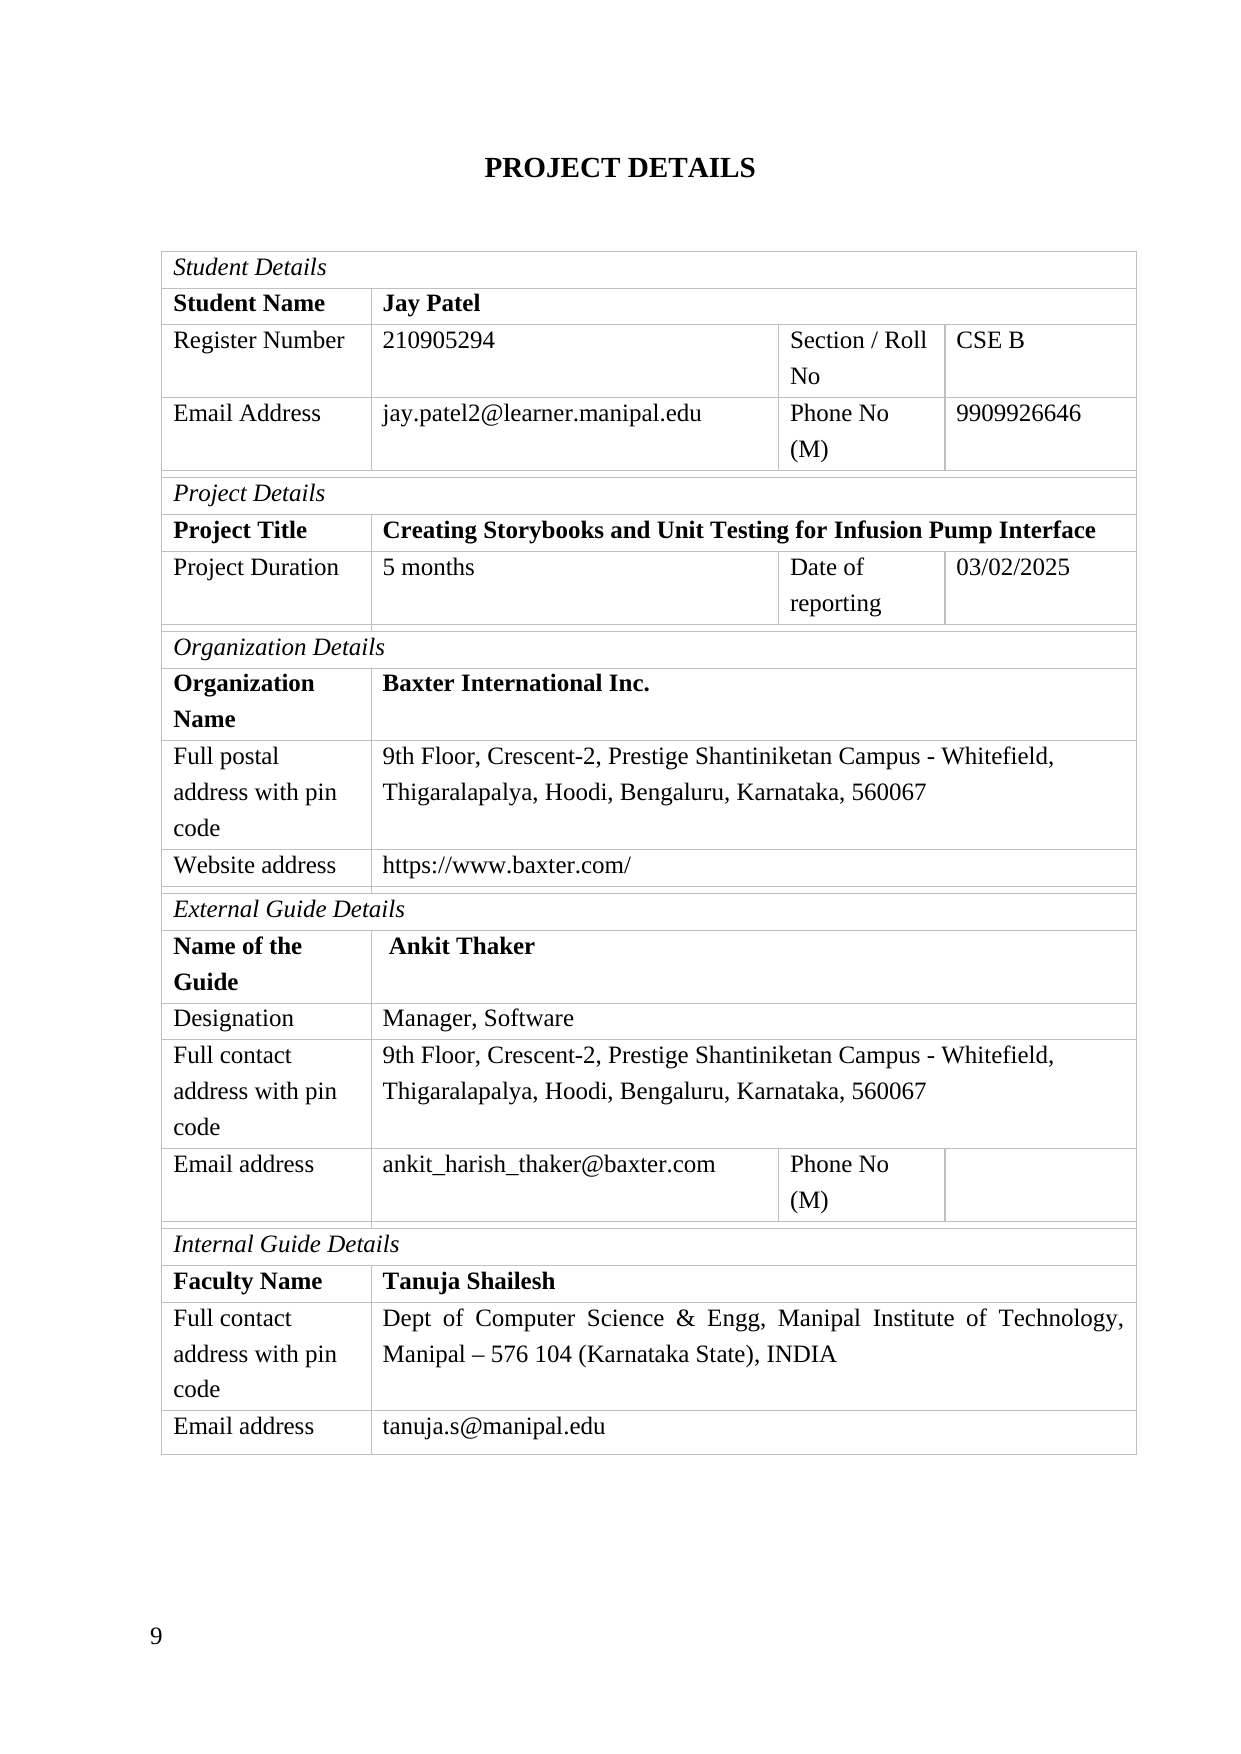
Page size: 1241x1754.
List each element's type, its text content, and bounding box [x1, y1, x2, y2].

table_cell 03/02/2025 [946, 552, 1136, 623]
table_cell Email address [162, 1149, 371, 1221]
table_cell ankit_harish_thaker@baxter.com [372, 1149, 778, 1221]
table_cell Project Duration [162, 552, 371, 623]
table_cell 5 months [372, 552, 778, 623]
table_cell Project Title [162, 515, 371, 551]
table_cell Organization Name [162, 669, 371, 740]
table_cell Dept of Computer Science & Engg, Manipal Institute of Technology, Manipal – 576 104 (Karnataka State), INDIA [372, 1303, 1136, 1410]
table_cell Baxter International Inc. [372, 669, 1136, 740]
table_cell [162, 1222, 371, 1228]
table_cell Organization Details [162, 632, 1136, 667]
table_cell Full postal address with pin code [162, 741, 371, 849]
table_cell CSE B [946, 325, 1136, 397]
table_cell 9th Floor, Crescent-2, Prestige Shantiniketan Campus - Whitefield, Thigaralapalya, Hoodi, Bengaluru, Karnataka, 560067 [372, 1040, 1136, 1148]
table_cell Project Details [162, 478, 1136, 514]
table_cell [946, 1149, 1136, 1221]
table_cell [162, 471, 1136, 477]
table_cell 210905294 [372, 325, 778, 397]
table_cell Website address [162, 850, 371, 886]
table_cell Full contact address with pin code [162, 1040, 371, 1148]
table_cell Creating Storybooks and Unit Testing for Infusion Pump Interface [372, 515, 1136, 551]
table_cell 9909926646 [946, 398, 1136, 470]
table_cell External Guide Details [162, 894, 1136, 930]
table_cell Internal Guide Details [162, 1229, 1136, 1265]
table_cell tanuja.s@manipal.edu [372, 1411, 1136, 1454]
table_cell jay.patel2@learner.manipal.edu [372, 398, 778, 470]
table_cell https://www.baxter.com/ [372, 850, 1136, 886]
table_cell Designation [162, 1004, 371, 1039]
table_cell [162, 887, 371, 893]
table_cell [372, 1222, 1136, 1228]
table_cell Student Name [162, 289, 371, 324]
table_cell [162, 625, 371, 631]
text PROJECT DETAILS [150, 150, 1090, 183]
table_header Student Details [162, 252, 1136, 287]
table_cell Date of reporting [779, 552, 944, 623]
table_cell Ankit Thaker [372, 931, 1136, 1002]
table_cell Jay Patel [372, 289, 1136, 324]
table_cell Full contact address with pin code [162, 1303, 371, 1410]
table_cell Name of the Guide [162, 931, 371, 1002]
table_cell [372, 887, 1136, 893]
table_cell Manager, Software [372, 1004, 1136, 1039]
table_cell Phone No (M) [779, 398, 944, 470]
table_cell Register Number [162, 325, 371, 397]
table_cell 9th Floor, Crescent-2, Prestige Shantiniketan Campus - Whitefield, Thigaralapalya, Hoodi, Bengaluru, Karnataka, 560067 [372, 741, 1136, 849]
table_cell Tanuja Shailesh [372, 1266, 1136, 1302]
table_cell Section / Roll No [779, 325, 944, 397]
table_cell Faculty Name [162, 1266, 371, 1302]
table_cell Email address [162, 1411, 371, 1454]
table_cell Email Address [162, 398, 371, 470]
table_cell [372, 625, 1136, 631]
table_cell Phone No (M) [779, 1149, 944, 1221]
